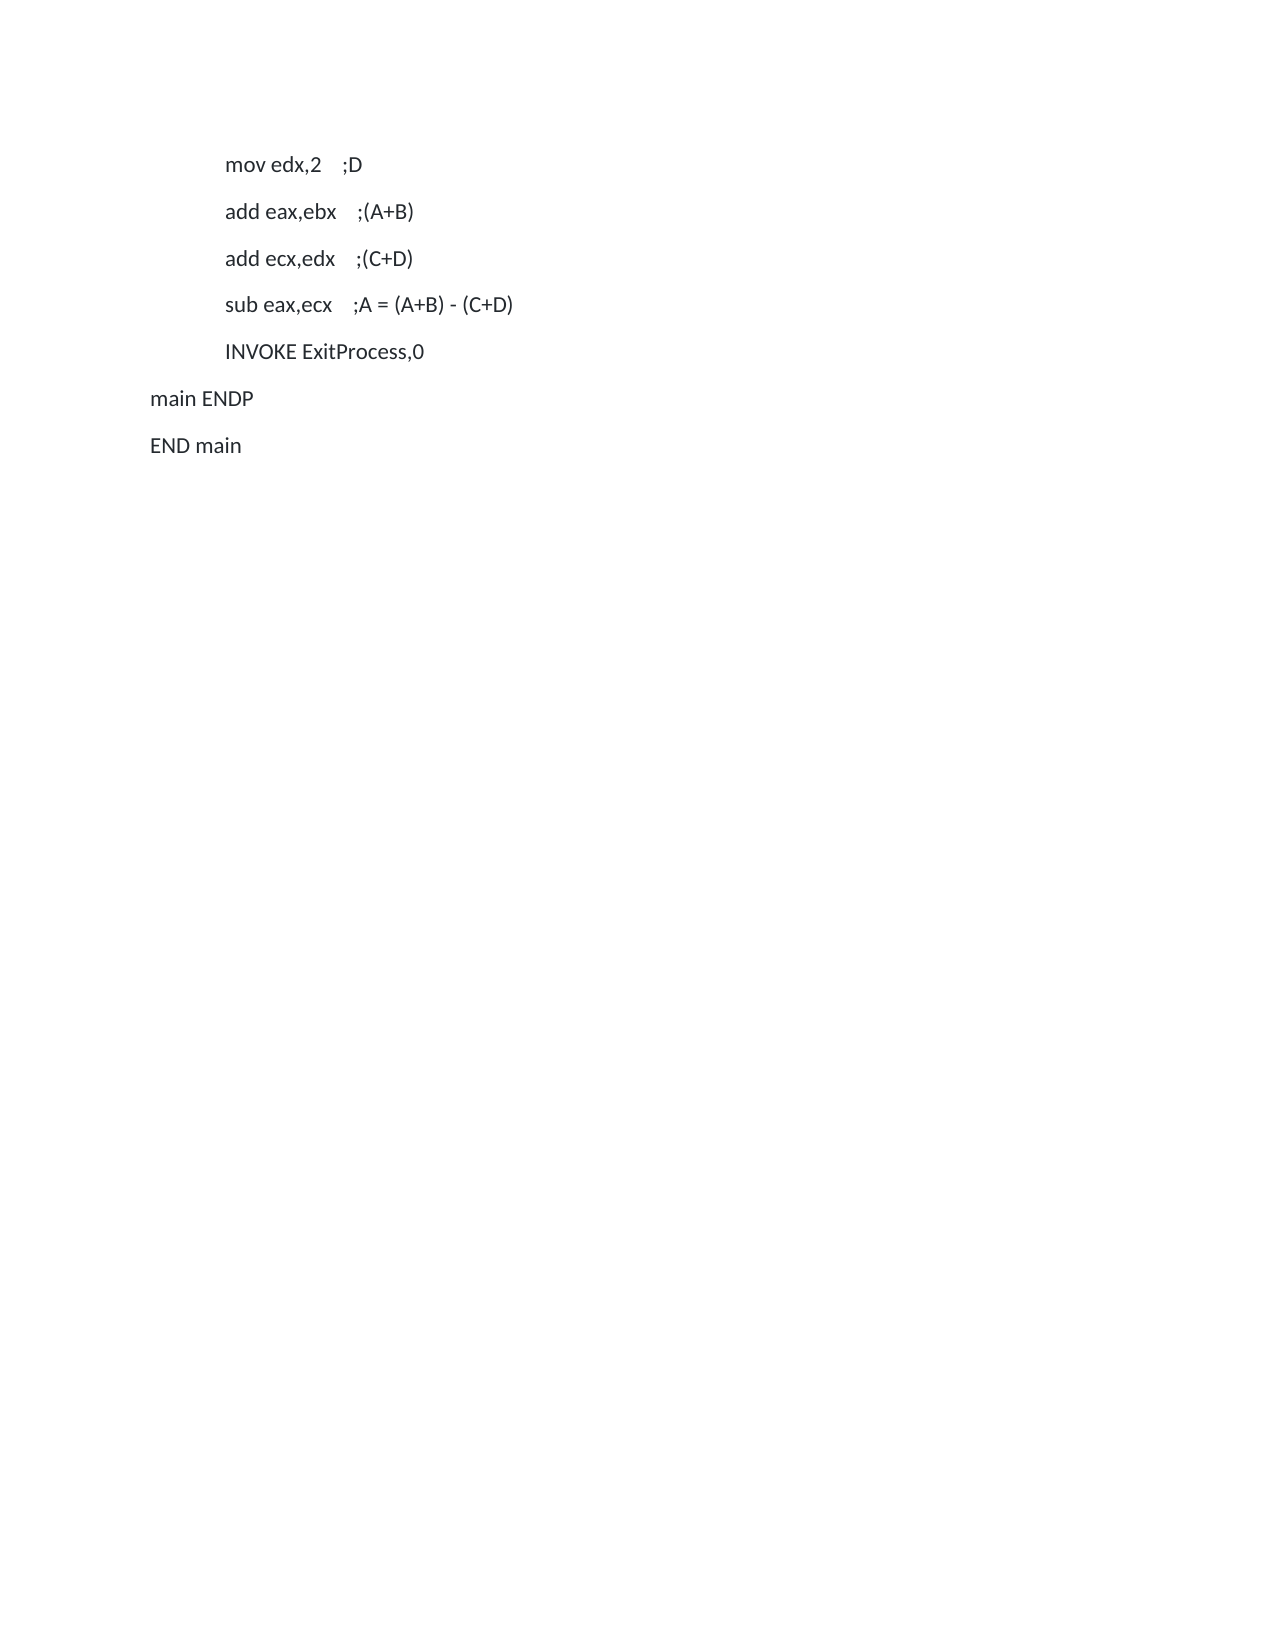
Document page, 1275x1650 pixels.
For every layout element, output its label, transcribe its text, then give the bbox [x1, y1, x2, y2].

text mov edx,2 ;D [150, 150, 1125, 178]
text add eax,ebx ;(A+B) [150, 197, 1125, 225]
text sub eax,ecx ;A = (A+B) - (C+D) [150, 291, 1125, 319]
text main ENDP [150, 384, 1125, 412]
text END main [150, 431, 1125, 459]
text add ecx,edx ;(C+D) [150, 244, 1125, 272]
text INVOKE ExitProcess,0 [150, 337, 1125, 366]
